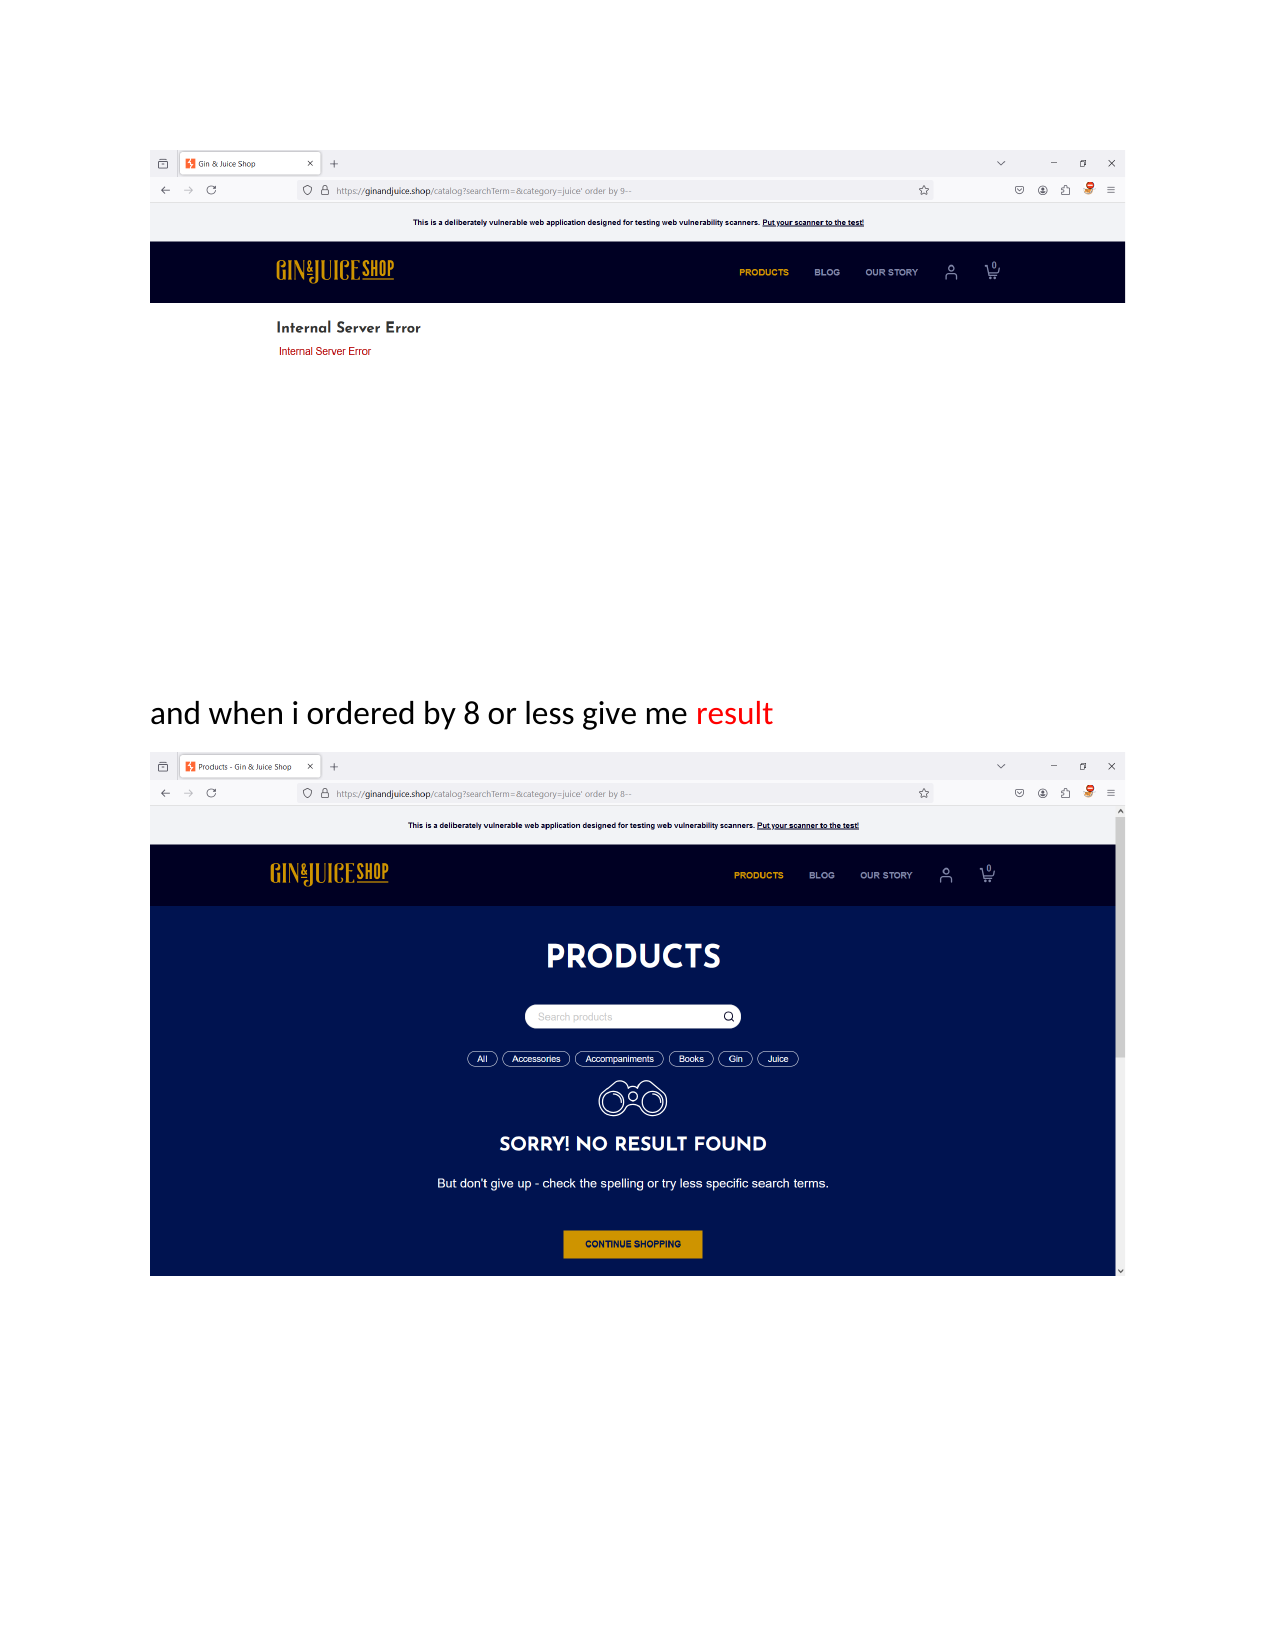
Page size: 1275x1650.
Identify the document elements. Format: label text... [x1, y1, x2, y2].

picture [150, 752, 1125, 1276]
picture [150, 150, 1125, 673]
text and when i ordered by 8 or less give me result [150, 692, 1125, 733]
